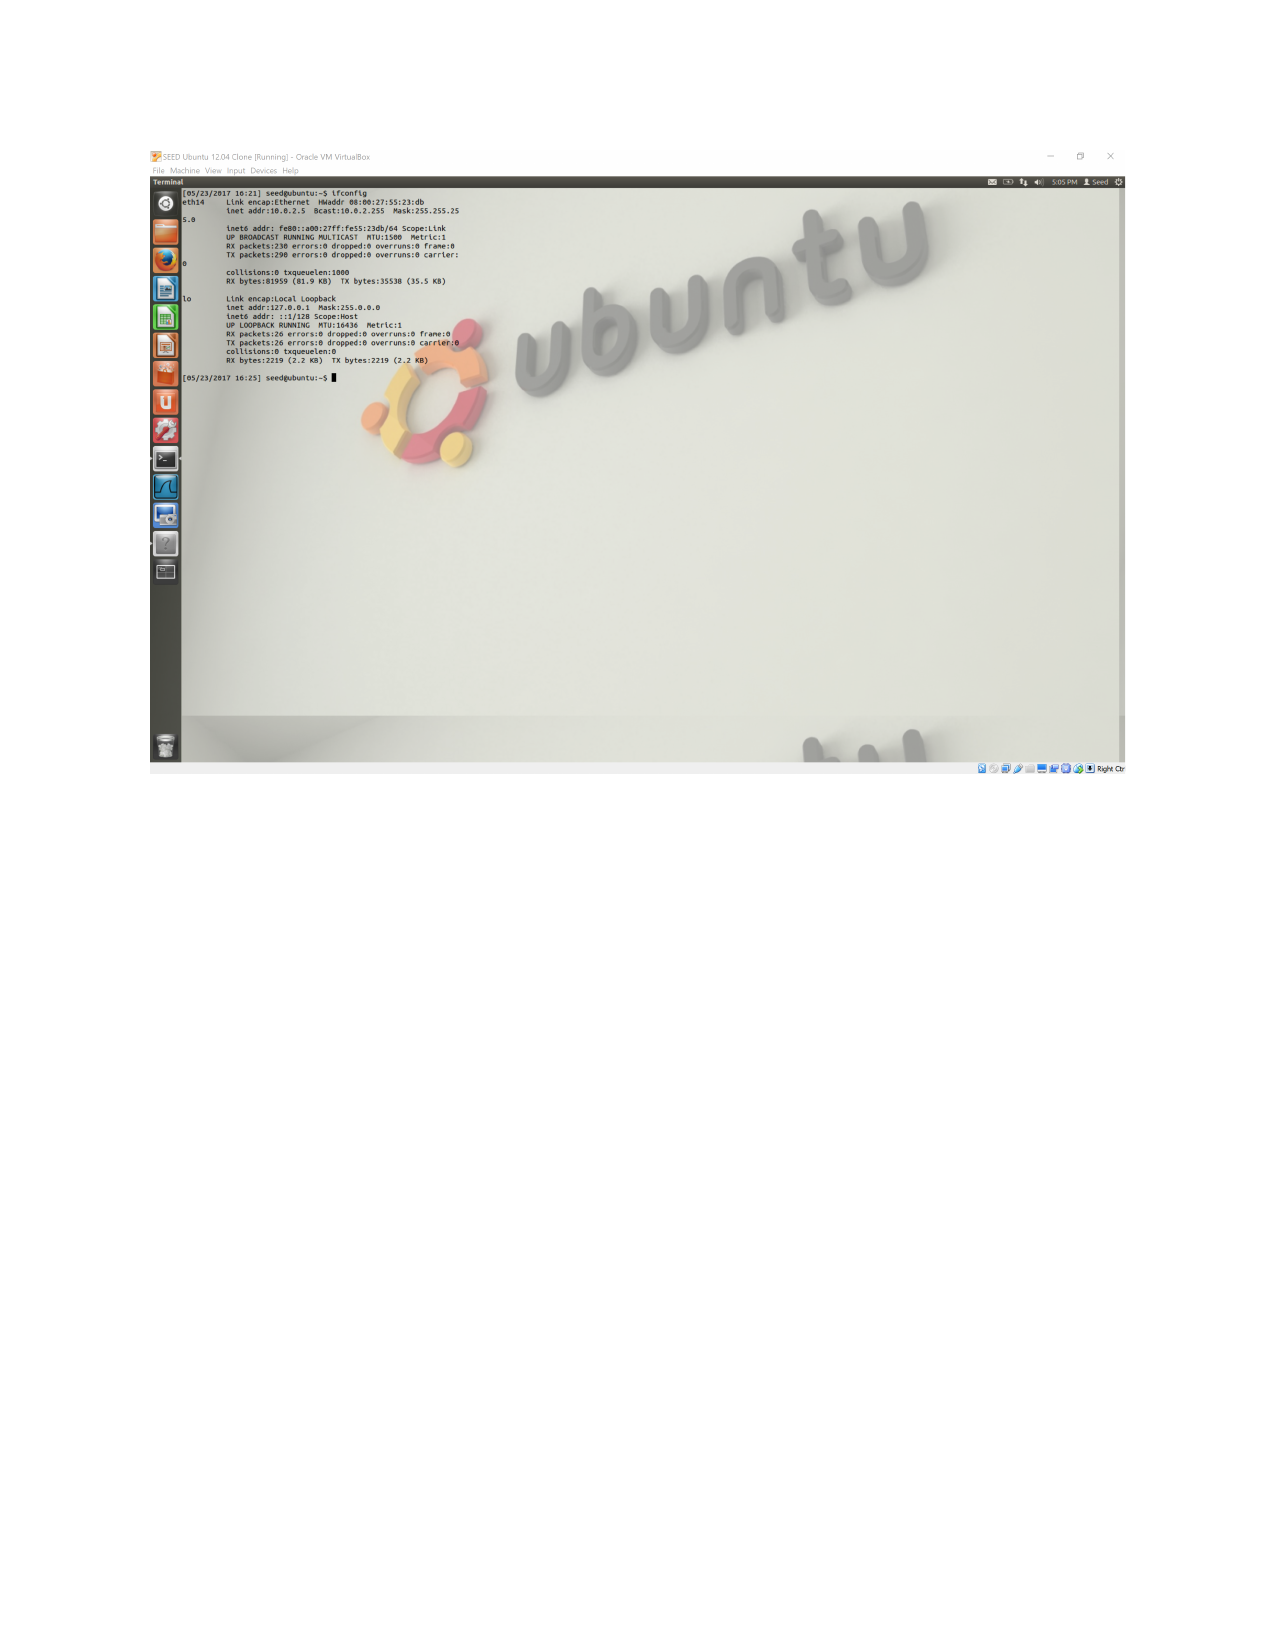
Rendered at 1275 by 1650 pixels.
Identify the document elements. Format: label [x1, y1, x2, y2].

picture [150, 150, 1125, 774]
